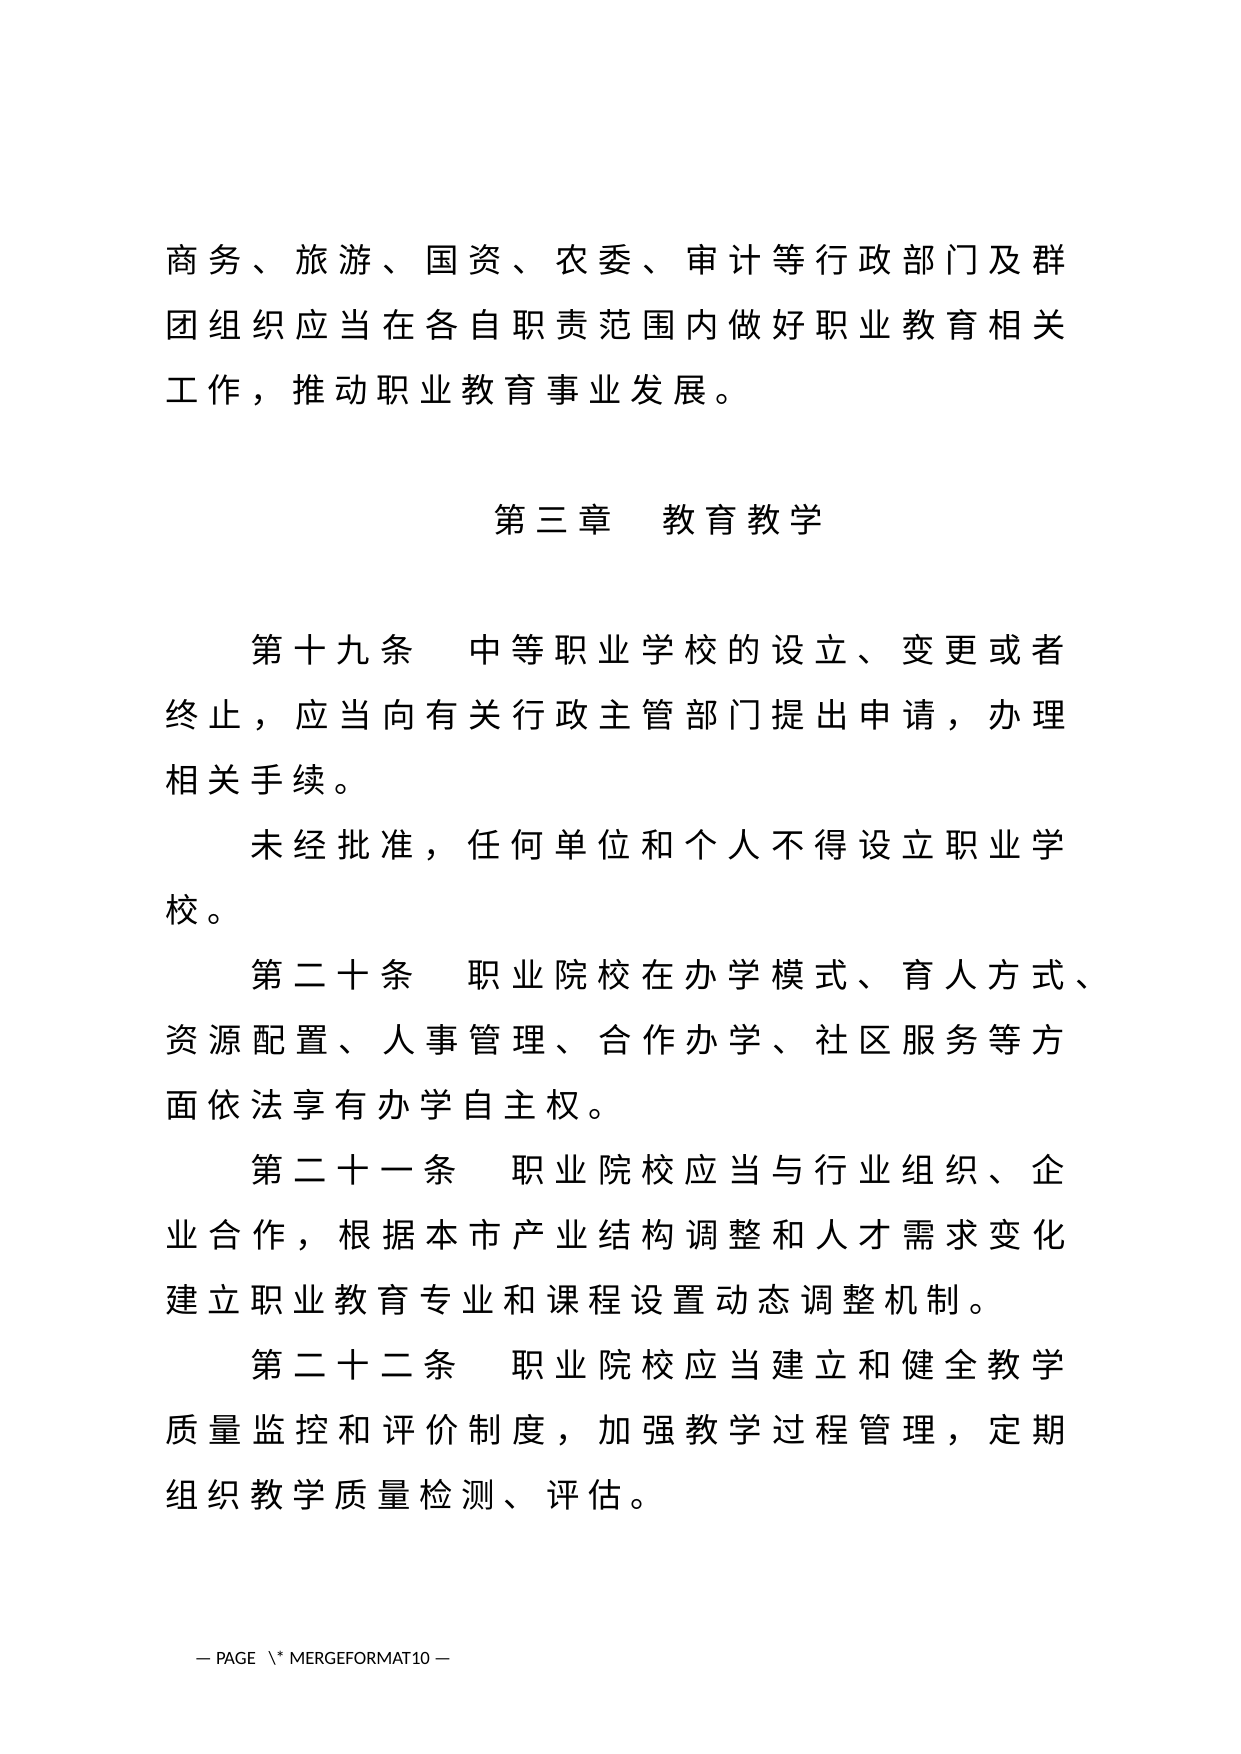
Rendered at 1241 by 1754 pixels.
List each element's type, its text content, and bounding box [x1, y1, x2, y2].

text 第二十二条 职业院校应当建立和健全教学质量监控和评价制度，加强教学过程管理，定期组织教学质量检测、评估。 [165, 1331, 1075, 1526]
text 未经批准，任何单位和个人不得设立职业学校。 [165, 811, 1075, 941]
text 第二十一条 职业院校应当与行业组织、企业合作，根据本市产业结构调整和人才需求变化建立职业教育专业和课程设置动态调整机制。 [165, 1136, 1075, 1331]
text 第三章 教育教学 [165, 486, 1075, 551]
text 第十九条 中等职业学校的设立、变更或者终止，应当向有关行政主管部门提出申请，办理相关手续。 [165, 616, 1075, 811]
text 第二十条 职业院校在办学模式、育人方式、资源配置、人事管理、合作办学、社区服务等方面依法享有办学自主权。 [165, 941, 1075, 1136]
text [165, 226, 1075, 421]
